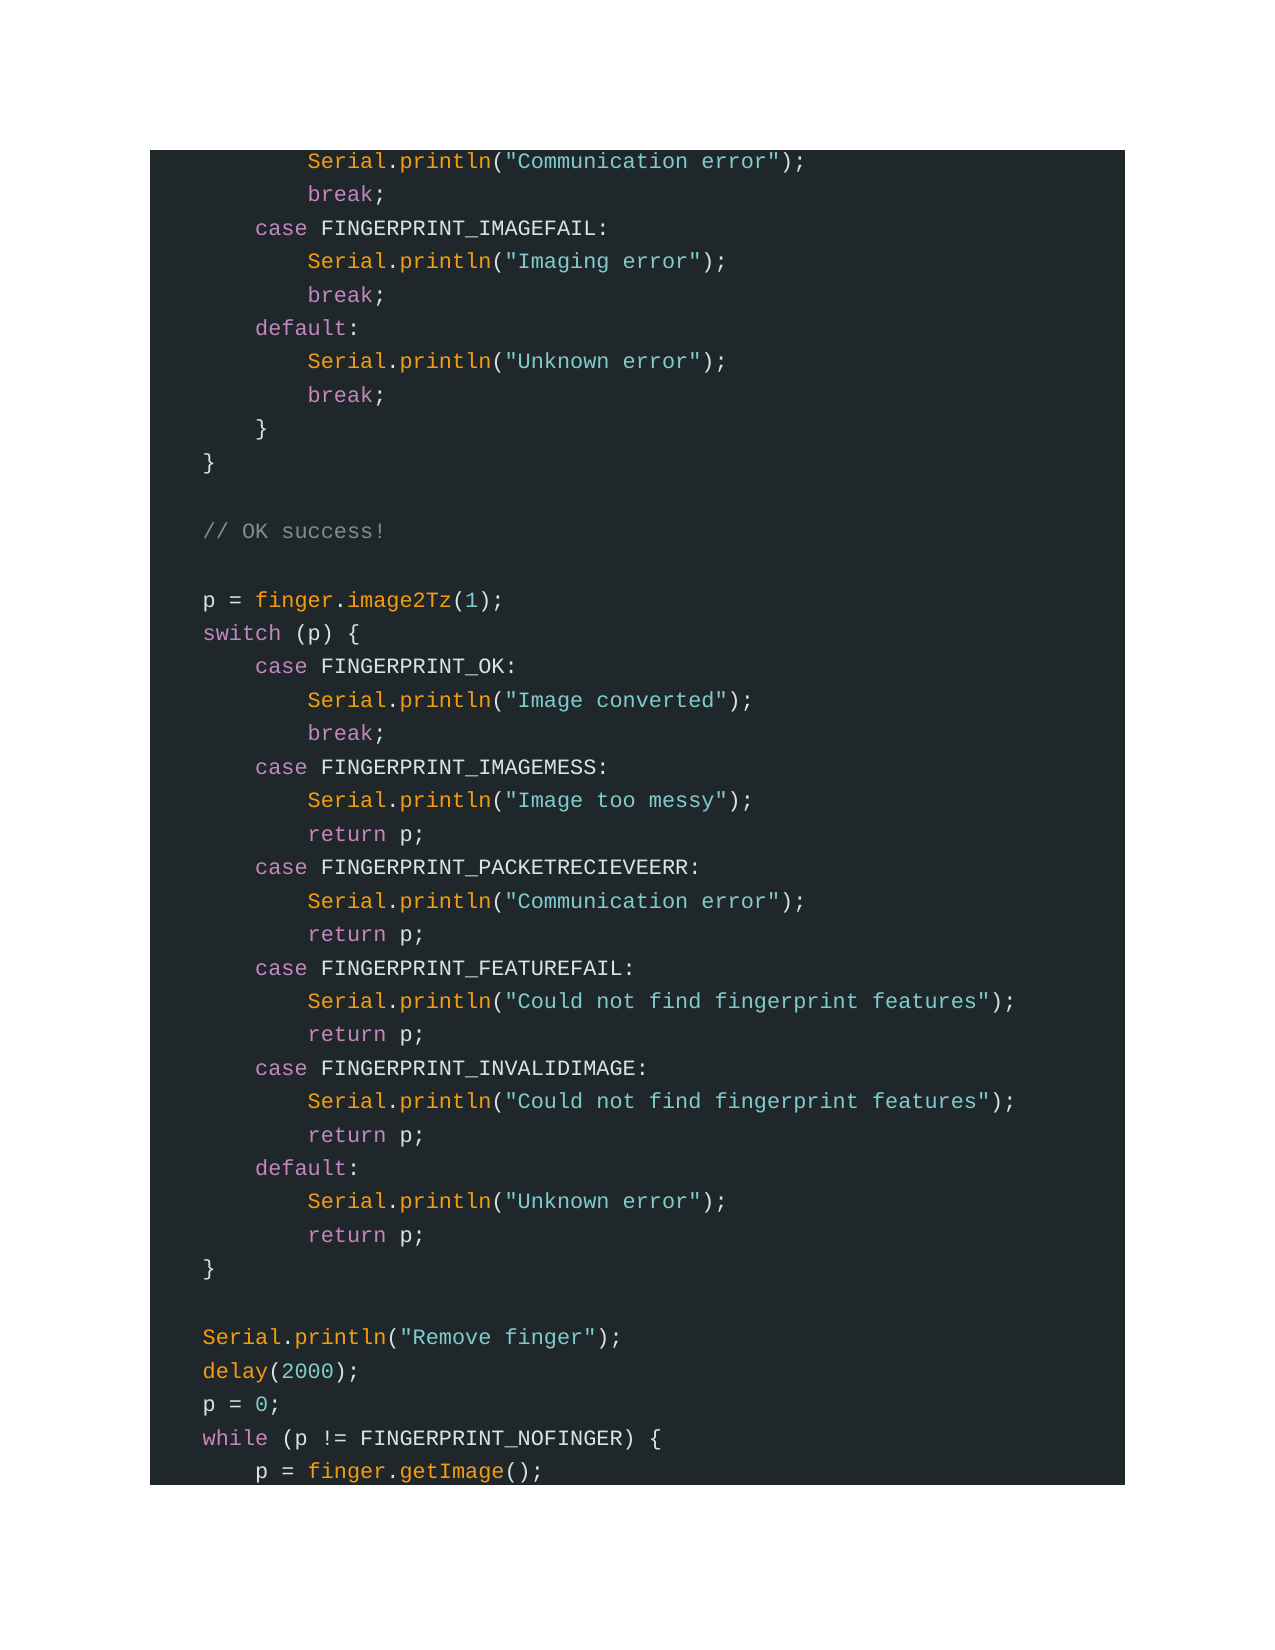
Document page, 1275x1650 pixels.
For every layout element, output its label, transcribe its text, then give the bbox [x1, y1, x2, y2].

text case FINGERPRINT_IMAGEFAIL: [150, 217, 1125, 242]
text Serial.println("Imaging error"); [150, 250, 1125, 275]
text return p; [150, 923, 1125, 948]
text p = finger.getImage(); [150, 1460, 1125, 1485]
text p = finger.image2Tz(1); [150, 589, 1125, 614]
text default: [150, 317, 1125, 342]
text Serial.println("Remove finger"); [150, 1327, 1125, 1351]
text while (p != FINGERPRINT_NOFINGER) { [150, 1427, 1125, 1452]
text Serial.println("Could not find fingerprint features"); [150, 990, 1125, 1015]
text return p; [150, 823, 1125, 848]
text switch (p) { [150, 622, 1125, 647]
text return p; [150, 1023, 1125, 1048]
text Serial.println("Unknown error"); [150, 1191, 1125, 1216]
text break; [150, 723, 1125, 747]
text p = 0; [150, 1393, 1125, 1418]
text case FINGERPRINT_IMAGEMESS: [150, 756, 1125, 781]
text Serial.println("Communication error"); [150, 150, 1125, 175]
text case FINGERPRINT_INVALIDIMAGE: [150, 1057, 1125, 1082]
text } [150, 1258, 1125, 1282]
text case FINGERPRINT_PACKETRECIEVEERR: [150, 856, 1125, 881]
text Serial.println("Communication error"); [150, 890, 1125, 914]
text break; [150, 284, 1125, 308]
text break; [150, 183, 1125, 208]
text case FINGERPRINT_OK: [150, 656, 1125, 681]
text Serial.println("Image too messy"); [150, 789, 1125, 814]
text // OK success! [150, 520, 1125, 545]
text Serial.println("Could not find fingerprint features"); [150, 1090, 1125, 1115]
text default: [150, 1157, 1125, 1182]
text case FINGERPRINT_FEATUREFAIL: [150, 957, 1125, 981]
text Serial.println("Image converted"); [150, 689, 1125, 714]
text break; [150, 384, 1125, 409]
text return p; [150, 1224, 1125, 1249]
text } [150, 417, 1125, 442]
text delay(2000); [150, 1360, 1125, 1385]
text Serial.println("Unknown error"); [150, 351, 1125, 375]
text return p; [150, 1124, 1125, 1149]
text } [150, 451, 1125, 476]
